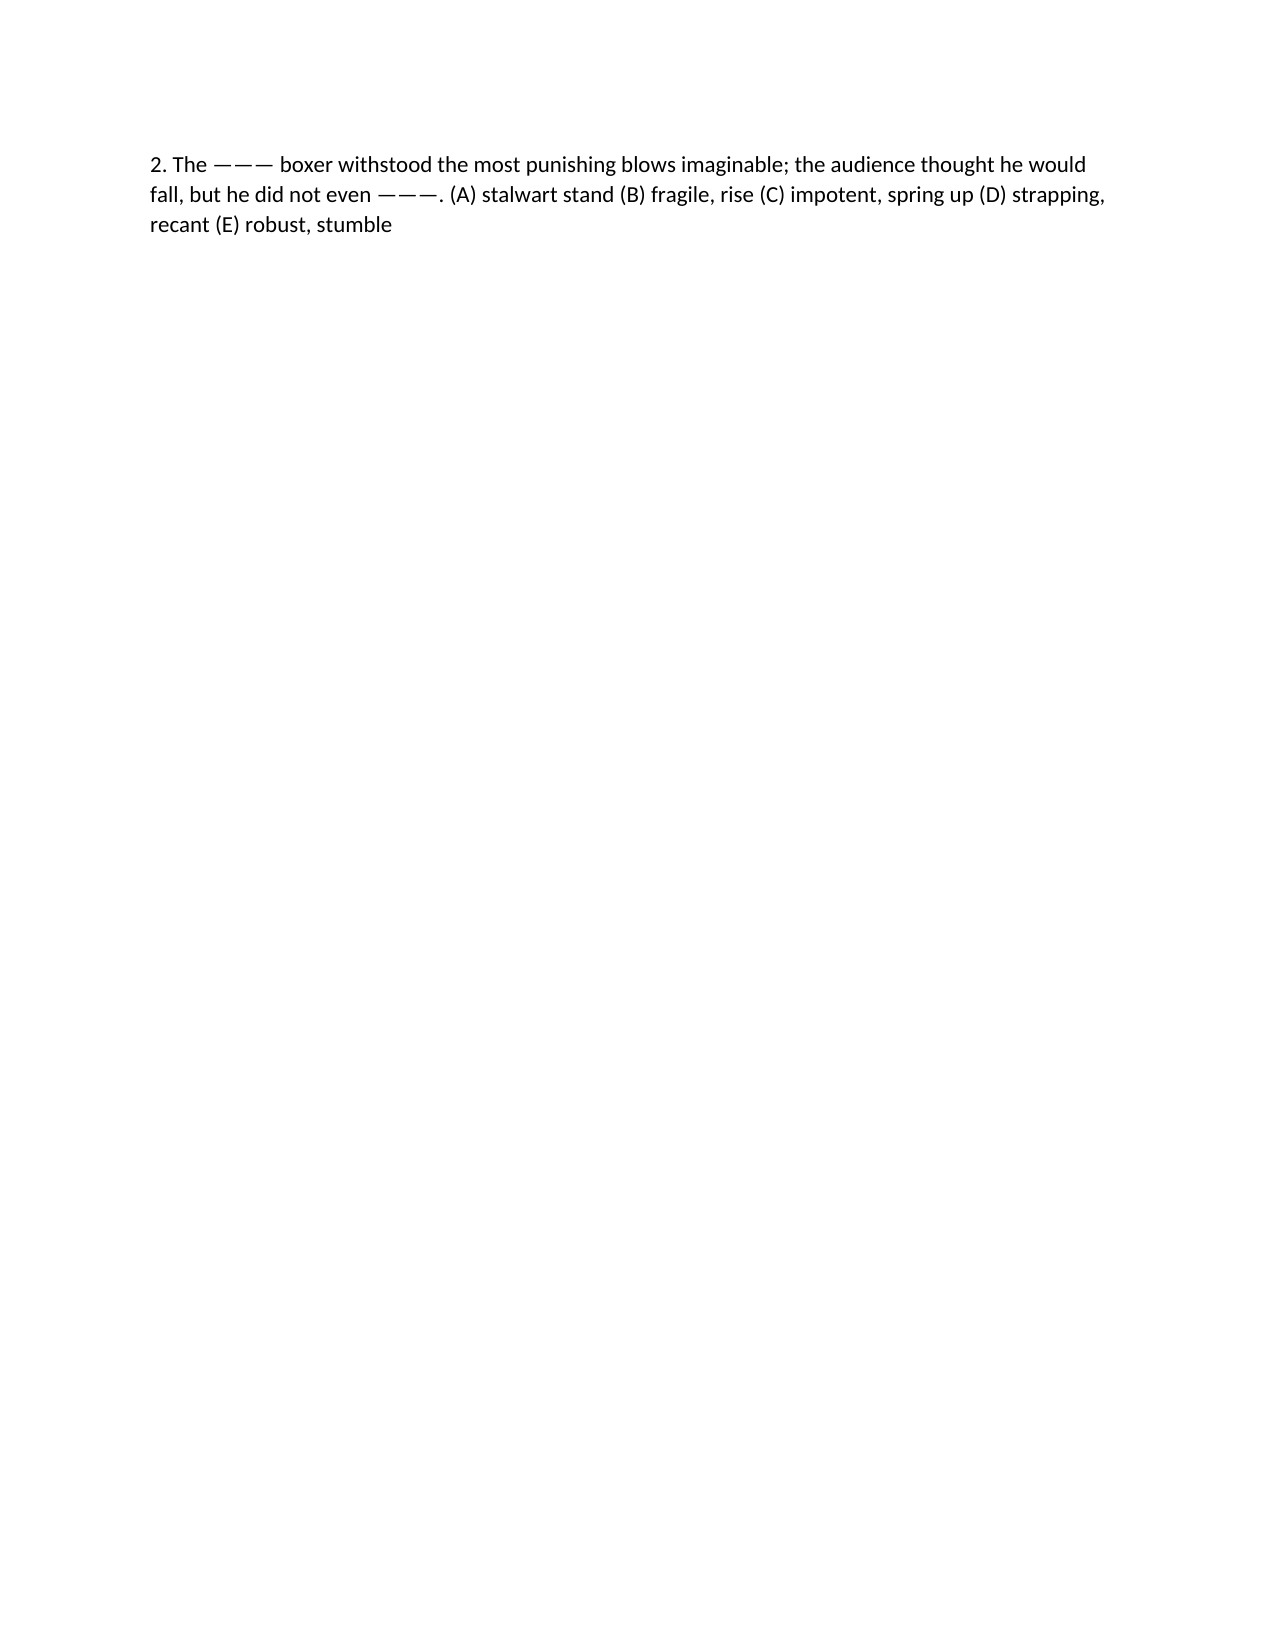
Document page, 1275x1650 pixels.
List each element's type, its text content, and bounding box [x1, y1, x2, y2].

text 2. The ——— boxer withstood the most punishing blows imaginable; the audience thought he would fall, but he did not even ———. (A) stalwart stand (B) fragile, rise (C) impotent, spring up (D) strapping, recant (E) robust, stumble [150, 150, 1125, 238]
